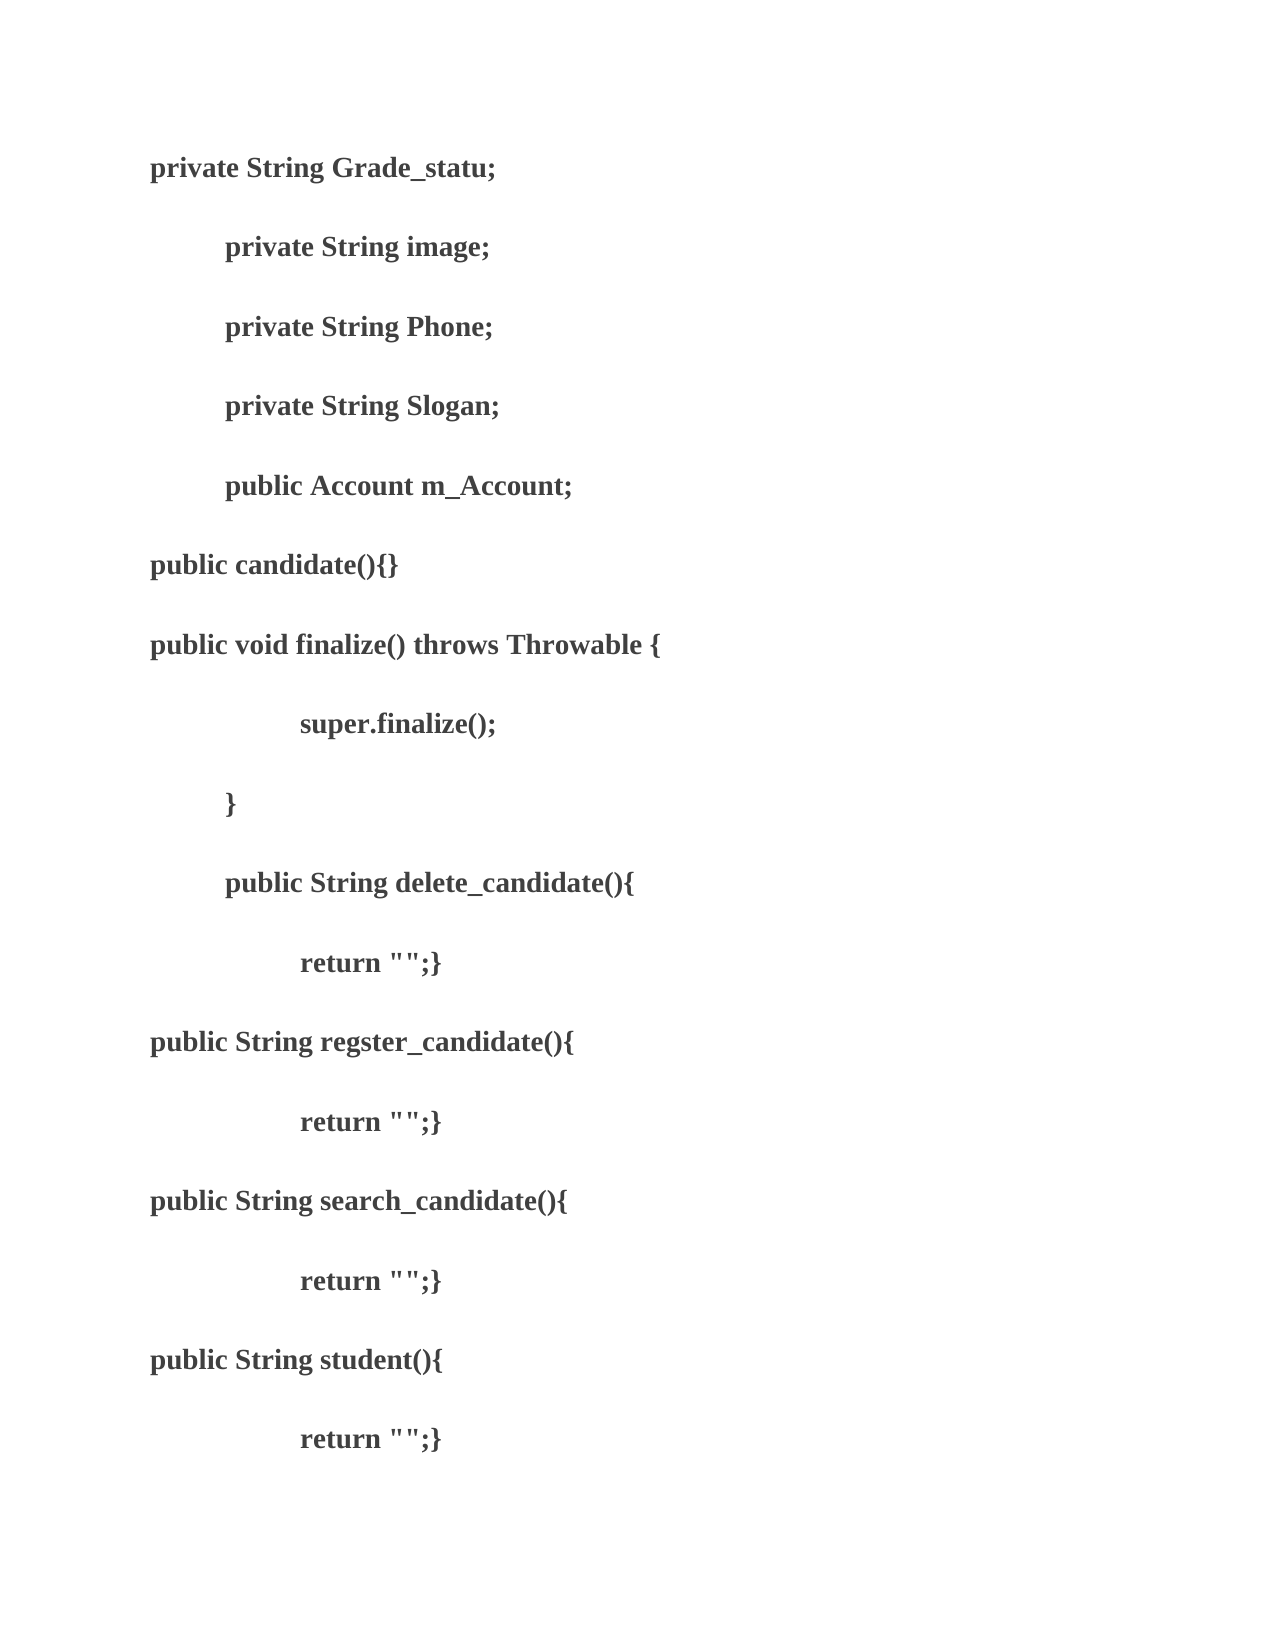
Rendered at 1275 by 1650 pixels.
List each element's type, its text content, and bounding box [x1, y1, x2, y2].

text super.finalize(); [150, 706, 1125, 740]
text public String student(){ [150, 1342, 1125, 1376]
text public String search_candidate(){ [150, 1183, 1125, 1217]
text return "";} [150, 1263, 1125, 1296]
text private String Phone; [150, 309, 1125, 342]
text public Account m_Account; [150, 468, 1125, 501]
text } [150, 786, 1125, 819]
text private String image; [150, 229, 1125, 263]
text public String regster_candidate(){ [150, 1024, 1125, 1058]
text private String Slogan; [150, 388, 1125, 422]
text public void finalize() throws Throwable { [150, 627, 1125, 660]
text return "";} [150, 1104, 1125, 1137]
text private String Grade_statu; [150, 150, 1125, 183]
text return "";} [150, 1422, 1125, 1455]
text return "";} [150, 945, 1125, 978]
text public String delete_candidate(){ [150, 865, 1125, 899]
text public candidate(){} [150, 547, 1125, 581]
